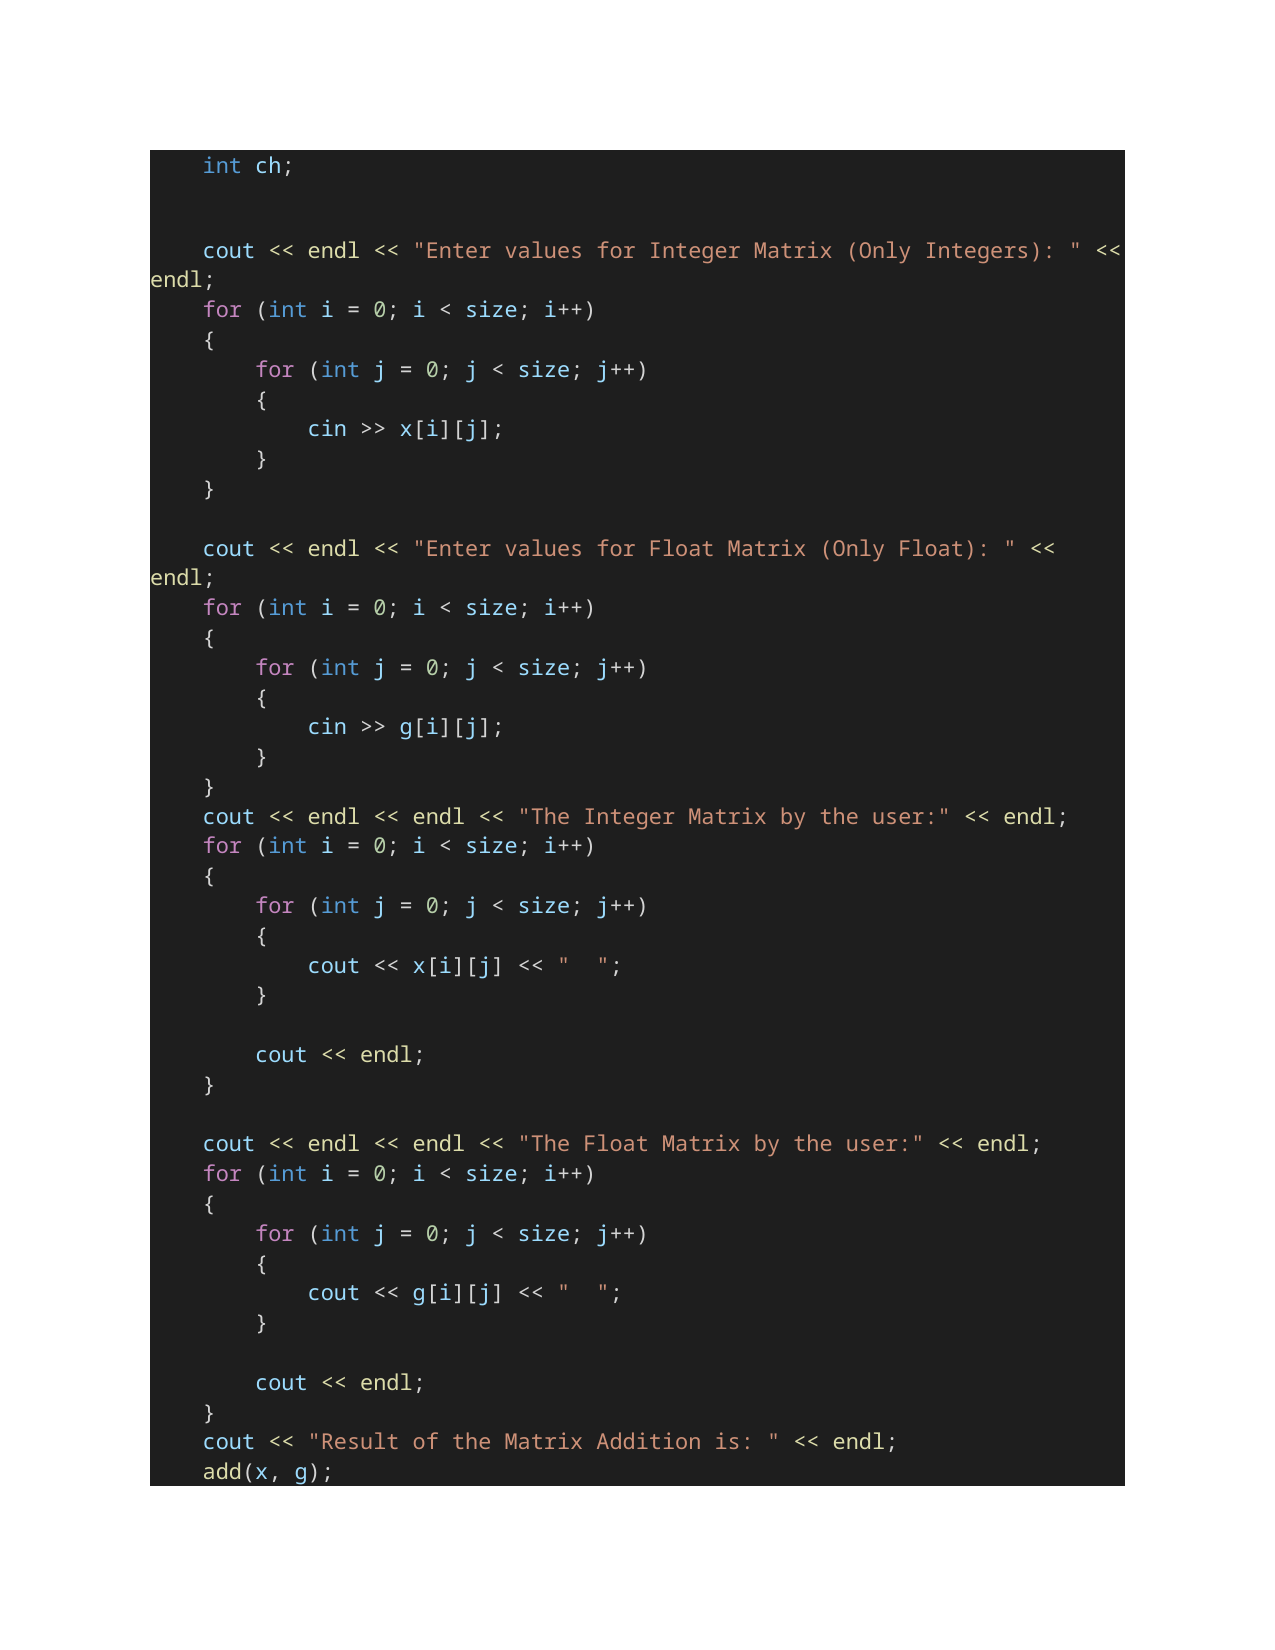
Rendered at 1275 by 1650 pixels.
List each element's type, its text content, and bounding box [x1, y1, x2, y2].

text { [150, 324, 1125, 354]
text } [150, 1307, 1125, 1337]
text { [150, 1247, 1125, 1277]
text { [150, 681, 1125, 711]
text } [150, 473, 1125, 503]
text add(x, g); [150, 1456, 1125, 1486]
text } [150, 1396, 1125, 1426]
text for (int i = 0; i < size; i++) [150, 830, 1125, 860]
text cout << endl; [150, 1367, 1125, 1396]
text { [150, 860, 1125, 890]
text for (int j = 0; j < size; j++) [150, 890, 1125, 920]
text cin >> x[i][j]; [150, 413, 1125, 443]
text cout << endl << endl << "The Integer Matrix by the user:" << endl; [150, 801, 1125, 830]
text for (int j = 0; j < size; j++) [150, 652, 1125, 681]
text cin >> g[i][j]; [150, 711, 1125, 741]
text cout << "Result of the Matrix Addition is: " << endl; [150, 1426, 1125, 1456]
text for (int i = 0; i < size; i++) [150, 592, 1125, 622]
text cout << endl << "Enter values for Integer Matrix (Only Integers): " << endl; [150, 234, 1125, 294]
text cout << endl << "Enter values for Float Matrix (Only Float): " << endl; [150, 532, 1125, 592]
text } [150, 771, 1125, 801]
text int ch; [150, 150, 1125, 180]
text cout << x[i][j] << " "; [150, 949, 1125, 979]
text } [150, 979, 1125, 1009]
text { [150, 622, 1125, 652]
text cout << endl; [150, 1039, 1125, 1069]
text { [150, 383, 1125, 413]
text { [150, 920, 1125, 949]
text } [150, 741, 1125, 771]
text for (int j = 0; j < size; j++) [150, 354, 1125, 383]
text } [150, 1069, 1125, 1098]
text } [150, 443, 1125, 473]
text for (int j = 0; j < size; j++) [150, 1218, 1125, 1247]
text for (int i = 0; i < size; i++) [150, 294, 1125, 324]
text for (int i = 0; i < size; i++) [150, 1158, 1125, 1188]
text { [150, 1188, 1125, 1218]
text cout << endl << endl << "The Float Matrix by the user:" << endl; [150, 1128, 1125, 1158]
text cout << g[i][j] << " "; [150, 1277, 1125, 1307]
